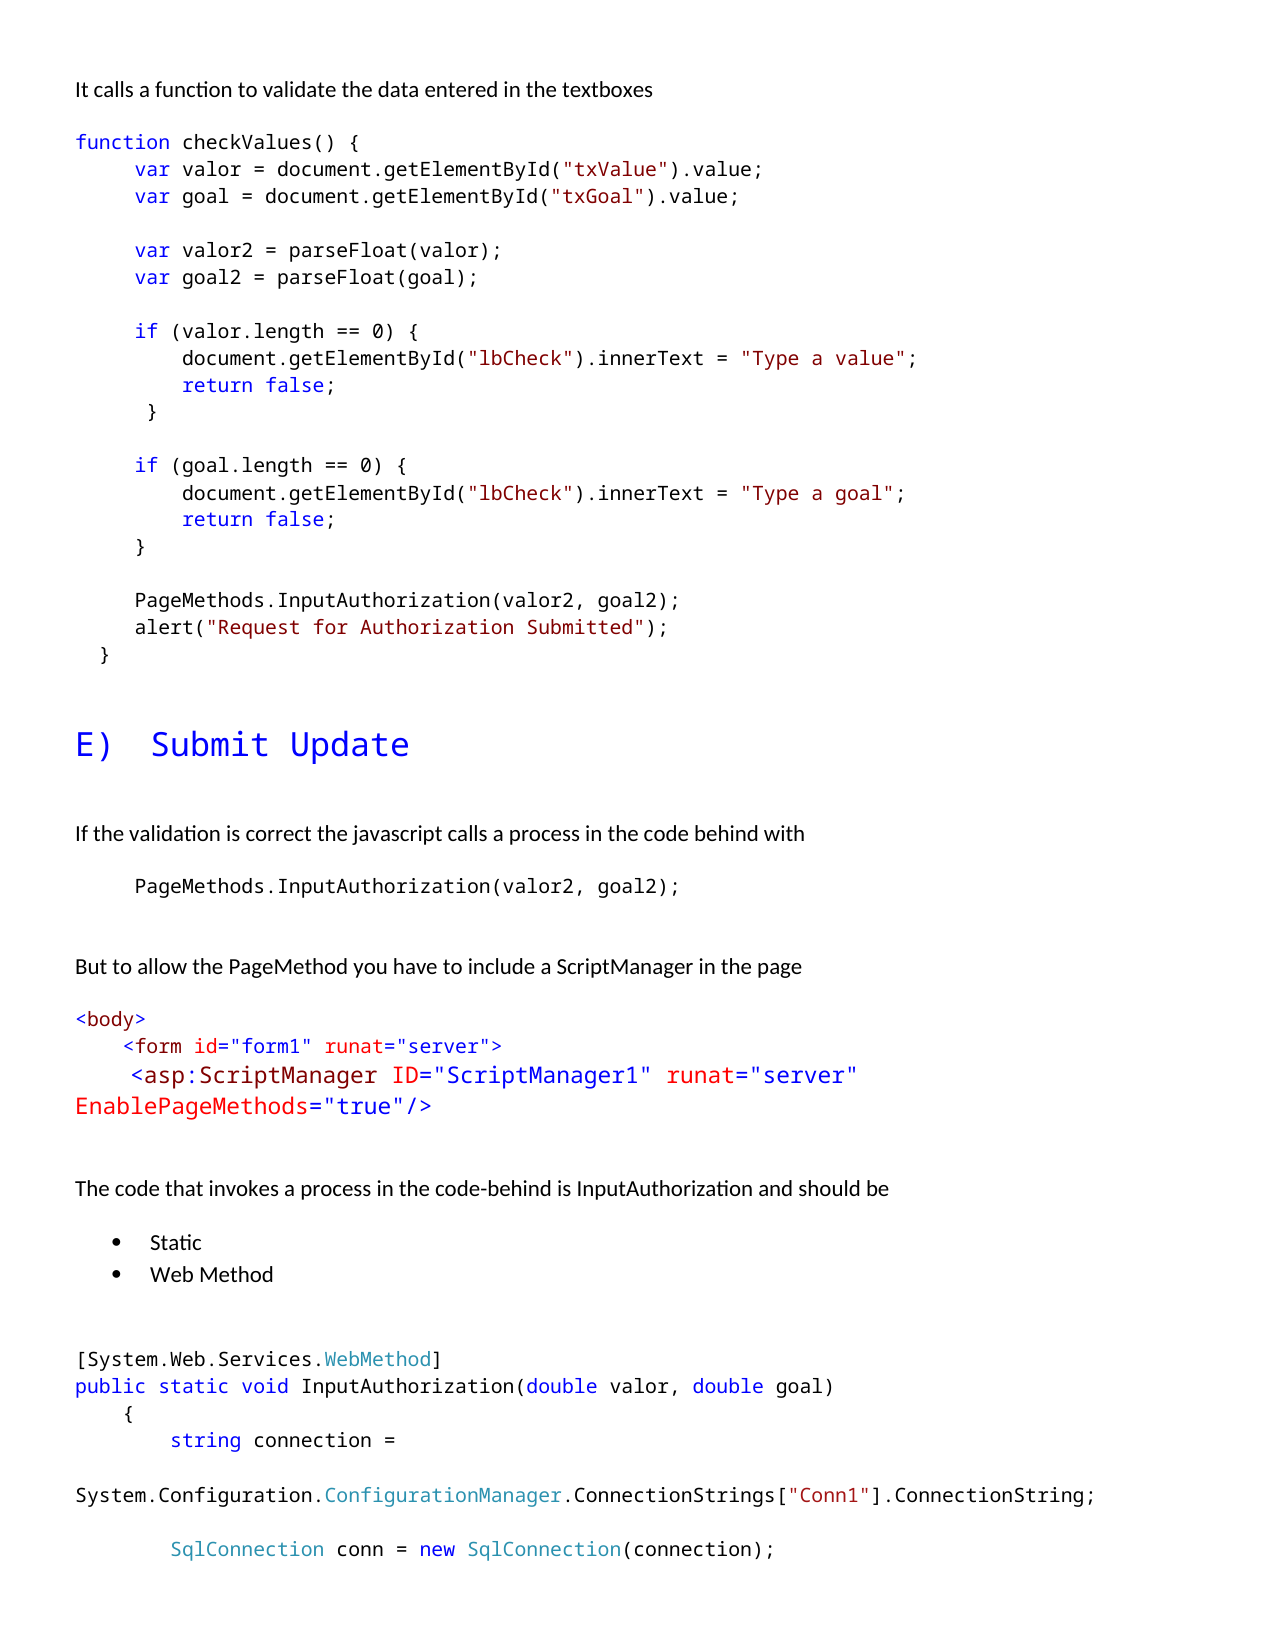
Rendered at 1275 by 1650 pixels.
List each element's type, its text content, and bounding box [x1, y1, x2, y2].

text } [75, 398, 1200, 425]
list Static [112, 1228, 1200, 1256]
text SqlConnection conn = new SqlConnection(connection); [75, 1535, 1200, 1562]
text But to allow the PageMethod you have to include a ScriptManager in the page [75, 952, 1200, 980]
text if (goal.length == 0) { [75, 452, 1200, 479]
text document.getElementById("lbCheck").innerText = "Type a value"; [75, 344, 1200, 371]
text string connection = [75, 1426, 1200, 1453]
text <form id="form1" runat="server"> [75, 1032, 1200, 1059]
text return false; [75, 506, 1200, 533]
text var valor2 = parseFloat(valor); [75, 236, 1200, 263]
text { [75, 1399, 1200, 1426]
text return false; [75, 371, 1200, 398]
text var valor = document.getElementById("txValue").value; [75, 155, 1200, 182]
text public static void InputAuthorization(double valor, double goal) [75, 1372, 1200, 1399]
text if (valor.length == 0) { [75, 317, 1200, 344]
text var goal2 = parseFloat(goal); [75, 263, 1200, 290]
text } [75, 641, 1200, 668]
list Submit Update [75, 721, 1200, 766]
text System.Configuration.ConfigurationManager.ConnectionStrings["Conn1"].ConnectionString; [75, 1453, 1200, 1508]
list Web Method [112, 1260, 1200, 1288]
text alert("Request for Authorization Submitted"); [75, 614, 1200, 641]
text function checkValues() { [75, 128, 1200, 155]
text It calls a function to validate the data entered in the textboxes [75, 75, 1200, 103]
text PageMethods.InputAuthorization(valor2, goal2); [75, 587, 1200, 614]
text <asp:ScriptManager ID="ScriptManager1" runat="server" EnablePageMethods="true"/> [75, 1059, 1200, 1122]
text The code that invokes a process in the code-behind is InputAuthorization and should be [75, 1174, 1200, 1203]
text document.getElementById("lbCheck").innerText = "Type a goal"; [75, 479, 1200, 506]
text PageMethods.InputAuthorization(valor2, goal2); [75, 872, 1200, 899]
text [System.Web.Services.WebMethod] [75, 1345, 1200, 1372]
text <body> [75, 1005, 1200, 1032]
text } [75, 533, 1200, 560]
text If the validation is correct the javascript calls a process in the code behind with [75, 819, 1200, 847]
text var goal = document.getElementById("txGoal").value; [75, 182, 1200, 209]
